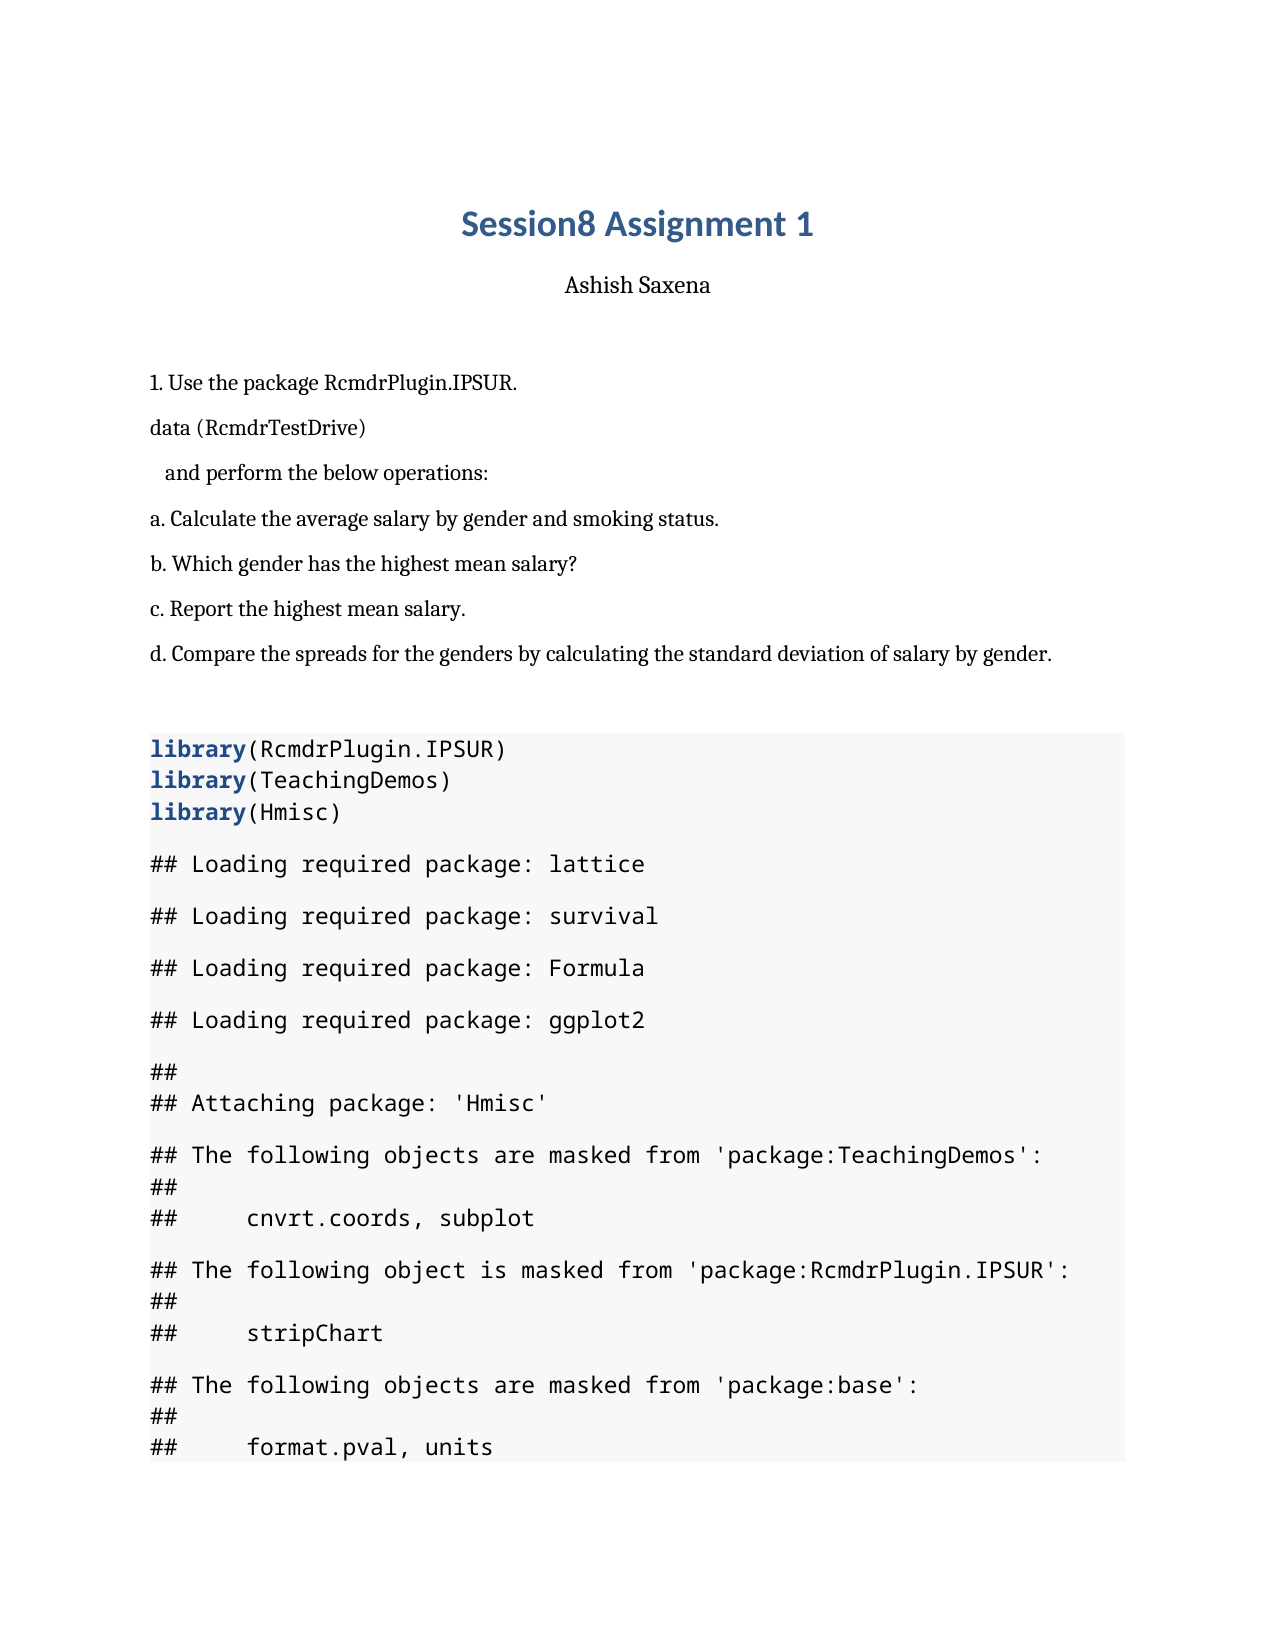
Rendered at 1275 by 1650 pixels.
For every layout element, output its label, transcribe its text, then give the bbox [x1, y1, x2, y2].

text c. Report the highest mean salary. [150, 596, 1125, 622]
text ## Loading required package: survival [150, 900, 1125, 931]
text ## Loading required package: lattice [150, 848, 1125, 879]
text data (RcmdrTestDrive) [150, 415, 1125, 441]
text a. Calculate the average salary by gender and smoking status. [150, 505, 1125, 532]
text library(RcmdrPlugin.IPSUR) library(TeachingDemos) library(Hmisc) [150, 733, 1125, 827]
text 1. Use the package RcmdrPlugin.IPSUR. [150, 370, 1125, 396]
text ## The following objects are masked from 'package:base': ## ## format.pval, units [150, 1369, 1125, 1462]
text Ashish Saxena [150, 271, 1125, 299]
text ## The following objects are masked from 'package:TeachingDemos': ## ## cnvrt.coords, subplot [150, 1139, 1125, 1233]
text ## Loading required package: Formula [150, 952, 1125, 983]
text d. Compare the spreads for the genders by calculating the standard deviation of salary by gender. [150, 641, 1125, 667]
text and perform the below operations: [150, 460, 1125, 487]
title Session8 Assignment 1 [150, 200, 1125, 246]
text ## ## Attaching package: 'Hmisc' [150, 1056, 1125, 1119]
text b. Which gender has the highest mean salary? [150, 550, 1125, 577]
text ## The following object is masked from 'package:RcmdrPlugin.IPSUR': ## ## stripChart [150, 1254, 1125, 1348]
text ## Loading required package: ggplot2 [150, 1004, 1125, 1035]
